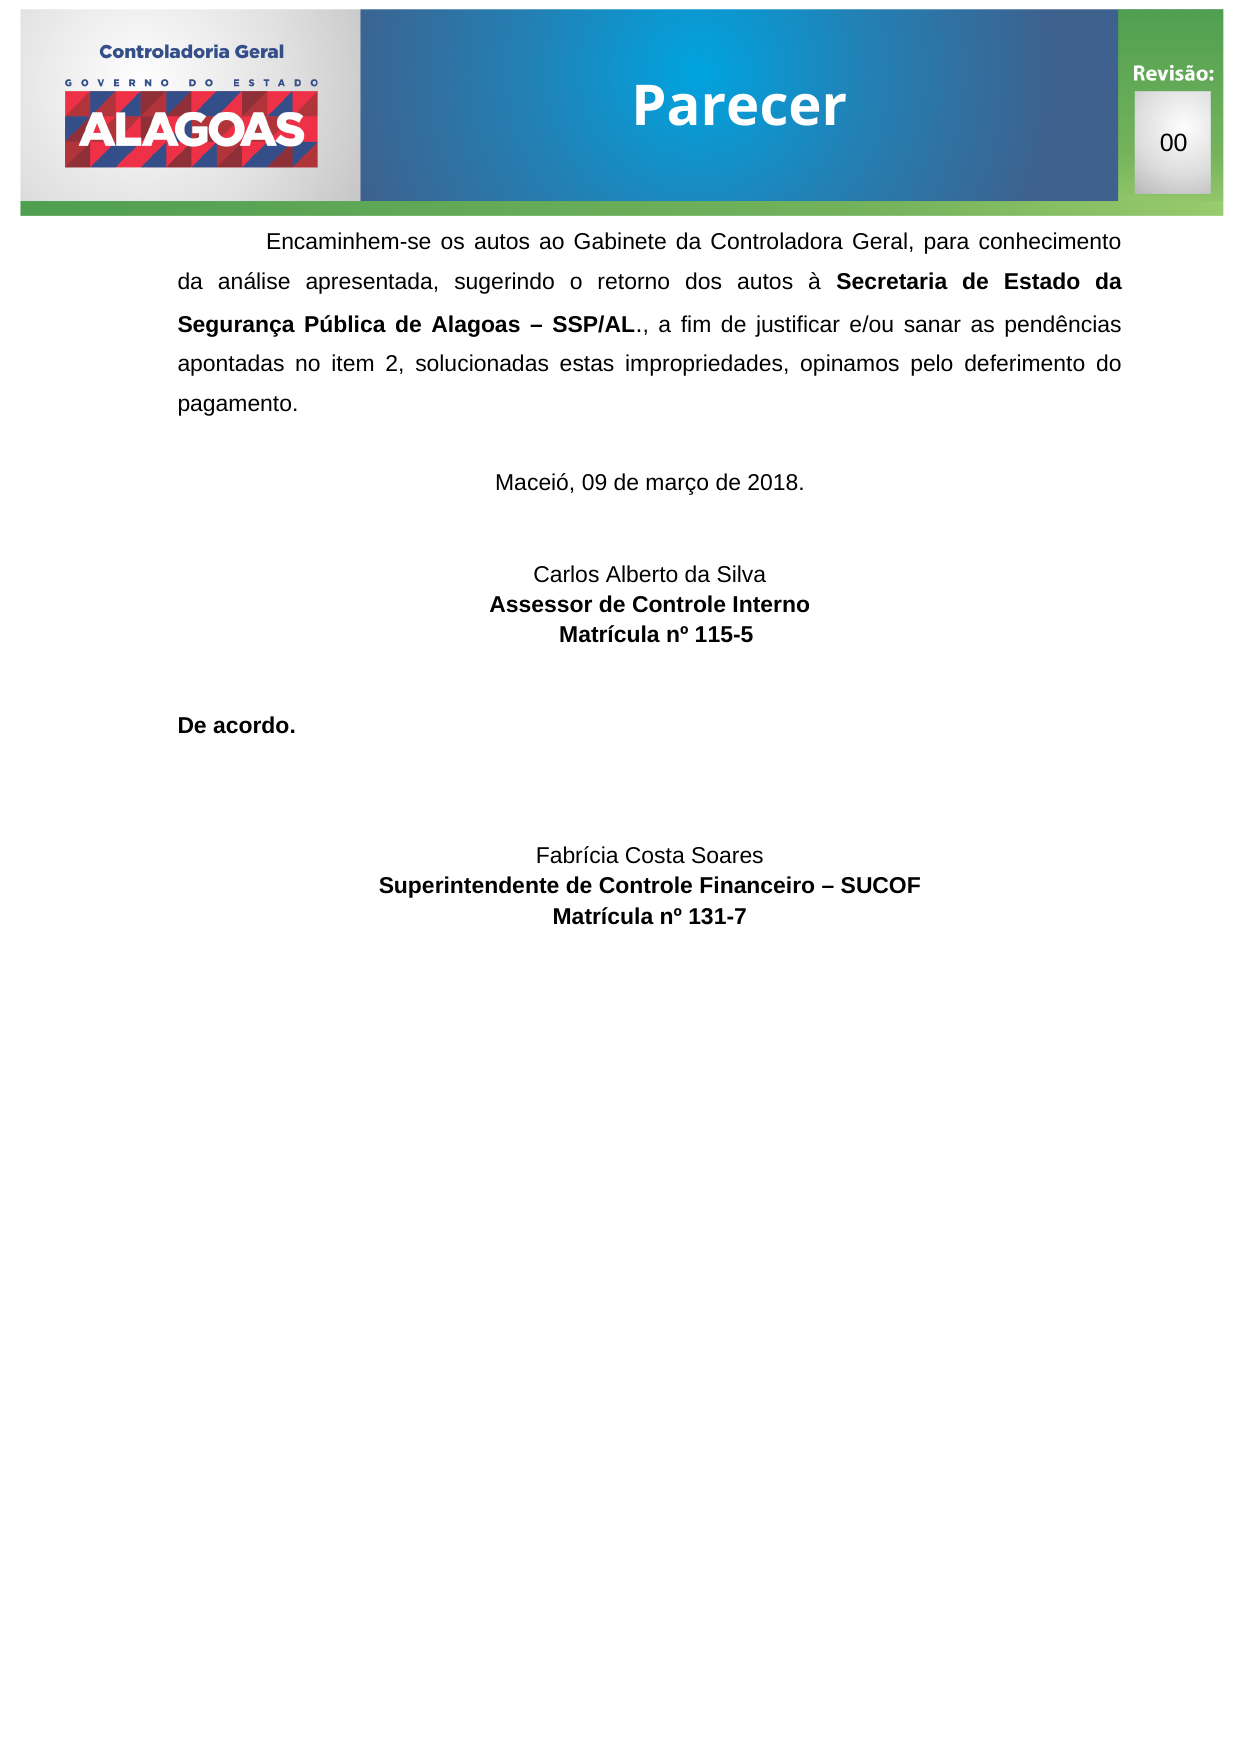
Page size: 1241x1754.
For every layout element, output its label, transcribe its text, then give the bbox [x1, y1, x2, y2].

text De acordo. [177, 712, 1122, 738]
picture [20, 9, 1224, 216]
text Fabrícia Costa Soares [177, 842, 1122, 868]
text Matrícula nº 115-5 [177, 621, 1122, 648]
text Encaminhem-se os autos ao Gabinete da Controladora Geral, para conhecimento da análise apresentada, sugerindo o retorno dos autos à Secretaria de Estado da Segurança Pública de Alagoas – SSP/AL., a fim de justificar e/ou sanar as pendências apontadas no item 2, solucionadas estas impropriedades, opinamos pelo deferimento do pagamento. [177, 177, 1122, 416]
text Matrícula nº 131-7 [177, 903, 1122, 929]
text Assessor de Controle Interno [177, 591, 1122, 618]
text Carlos Alberto da Silva [177, 561, 1122, 587]
text Superintendente de Controle Financeiro – SUCOF [177, 872, 1122, 899]
text Maceió, 09 de março de 2018. [177, 469, 1122, 495]
